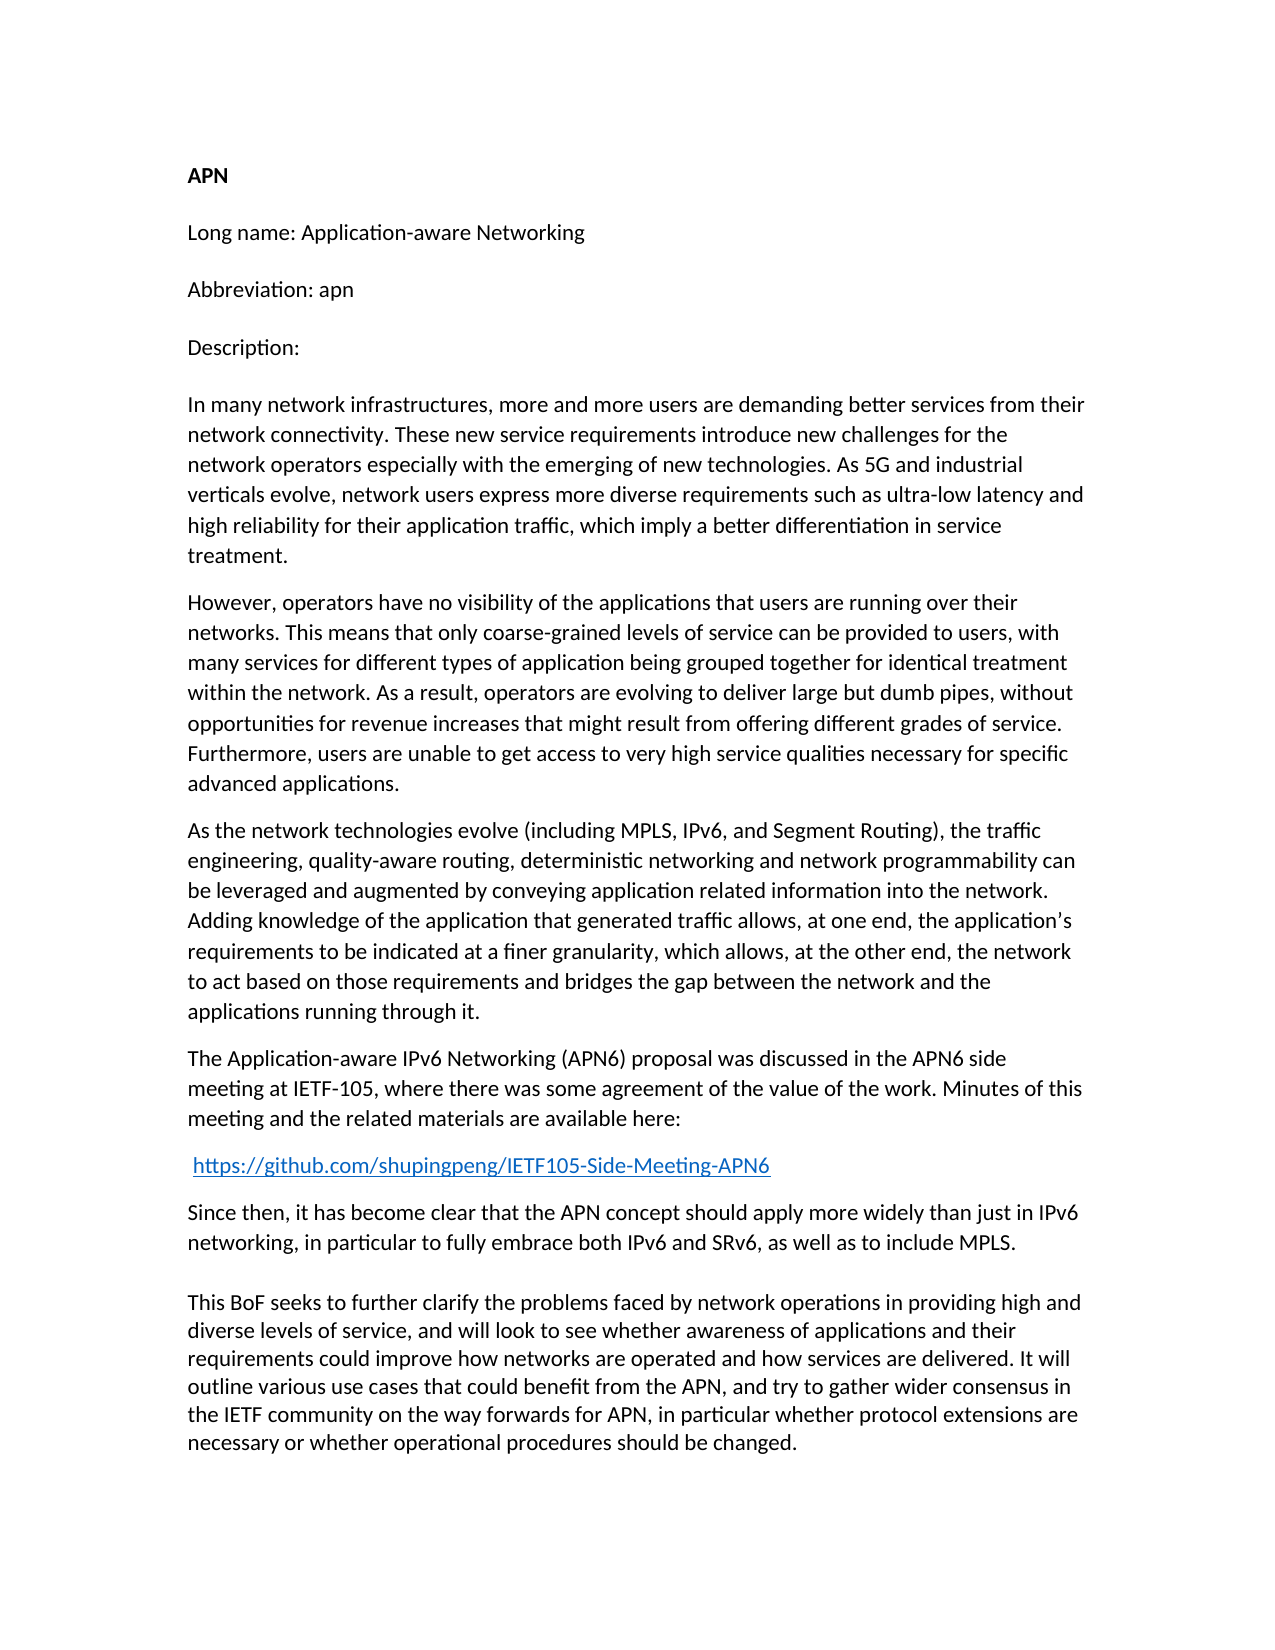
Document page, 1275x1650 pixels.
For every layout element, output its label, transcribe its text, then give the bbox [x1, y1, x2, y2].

text In many network infrastructures, more and more users are demanding better services from their network connectivity. These new service requirements introduce new challenges for the network operators especially with the emerging of new technologies. As 5G and industrial verticals evolve, network users express more diverse requirements such as ultra-low latency and high reliability for their application traffic, which imply a better differentiation in service treatment. [187, 390, 1087, 569]
text As the network technologies evolve (including MPLS, IPv6, and Segment Routing), the traffic engineering, quality-aware routing, deterministic networking and network programmability can be leveraged and augmented by conveying application related information into the network. Adding knowledge of the application that generated traffic allows, at one end, the application’s requirements to be indicated at a finer granularity, which allows, at the other end, the network to act based on those requirements and bridges the gap between the network and the applications running through it. [187, 816, 1087, 1025]
text Since then, it has become clear that the APN concept should apply more widely than just in IPv6 networking, in particular to fully embrace both IPv6 and SRv6, as well as to include MPLS. [187, 1198, 1087, 1257]
subtitle APN [187, 161, 1087, 189]
text The Application-aware IPv6 Networking (APN6) proposal was discussed in the APN6 side meeting at IETF-105, where there was some agreement of the value of the work. Minutes of this meeting and the related materials are available here: [187, 1044, 1087, 1133]
text Abbreviation: apn [187, 276, 1087, 304]
text However, operators have no visibility of the applications that users are running over their networks. This means that only coarse-grained levels of service can be provided to users, with many services for different types of application being grouped together for identical treatment within the network. As a result, operators are evolving to deliver large but dumb pipes, without opportunities for revenue increases that might result from offering different grades of service. Furthermore, users are unable to get access to very high service qualities necessary for specific advanced applications. [187, 588, 1087, 797]
text Long name: Application-aware Networking [187, 218, 1087, 246]
text ​ https://github.com/shupingpeng/IETF105-Side-Meeting-APN6 [187, 1151, 1087, 1179]
text Description: [187, 333, 1087, 361]
text This BoF seeks to further clarify the problems faced by network operations in providing high and diverse levels of service, and will look to see whether awareness of applications and their requirements could improve how networks are operated and how services are delivered. It will outline various use cases that could benefit from the APN, and try to gather wider consensus in the IETF community on the way forwards for APN, in particular whether protocol extensions are necessary or whether operational procedures should be changed. [187, 1288, 1087, 1456]
